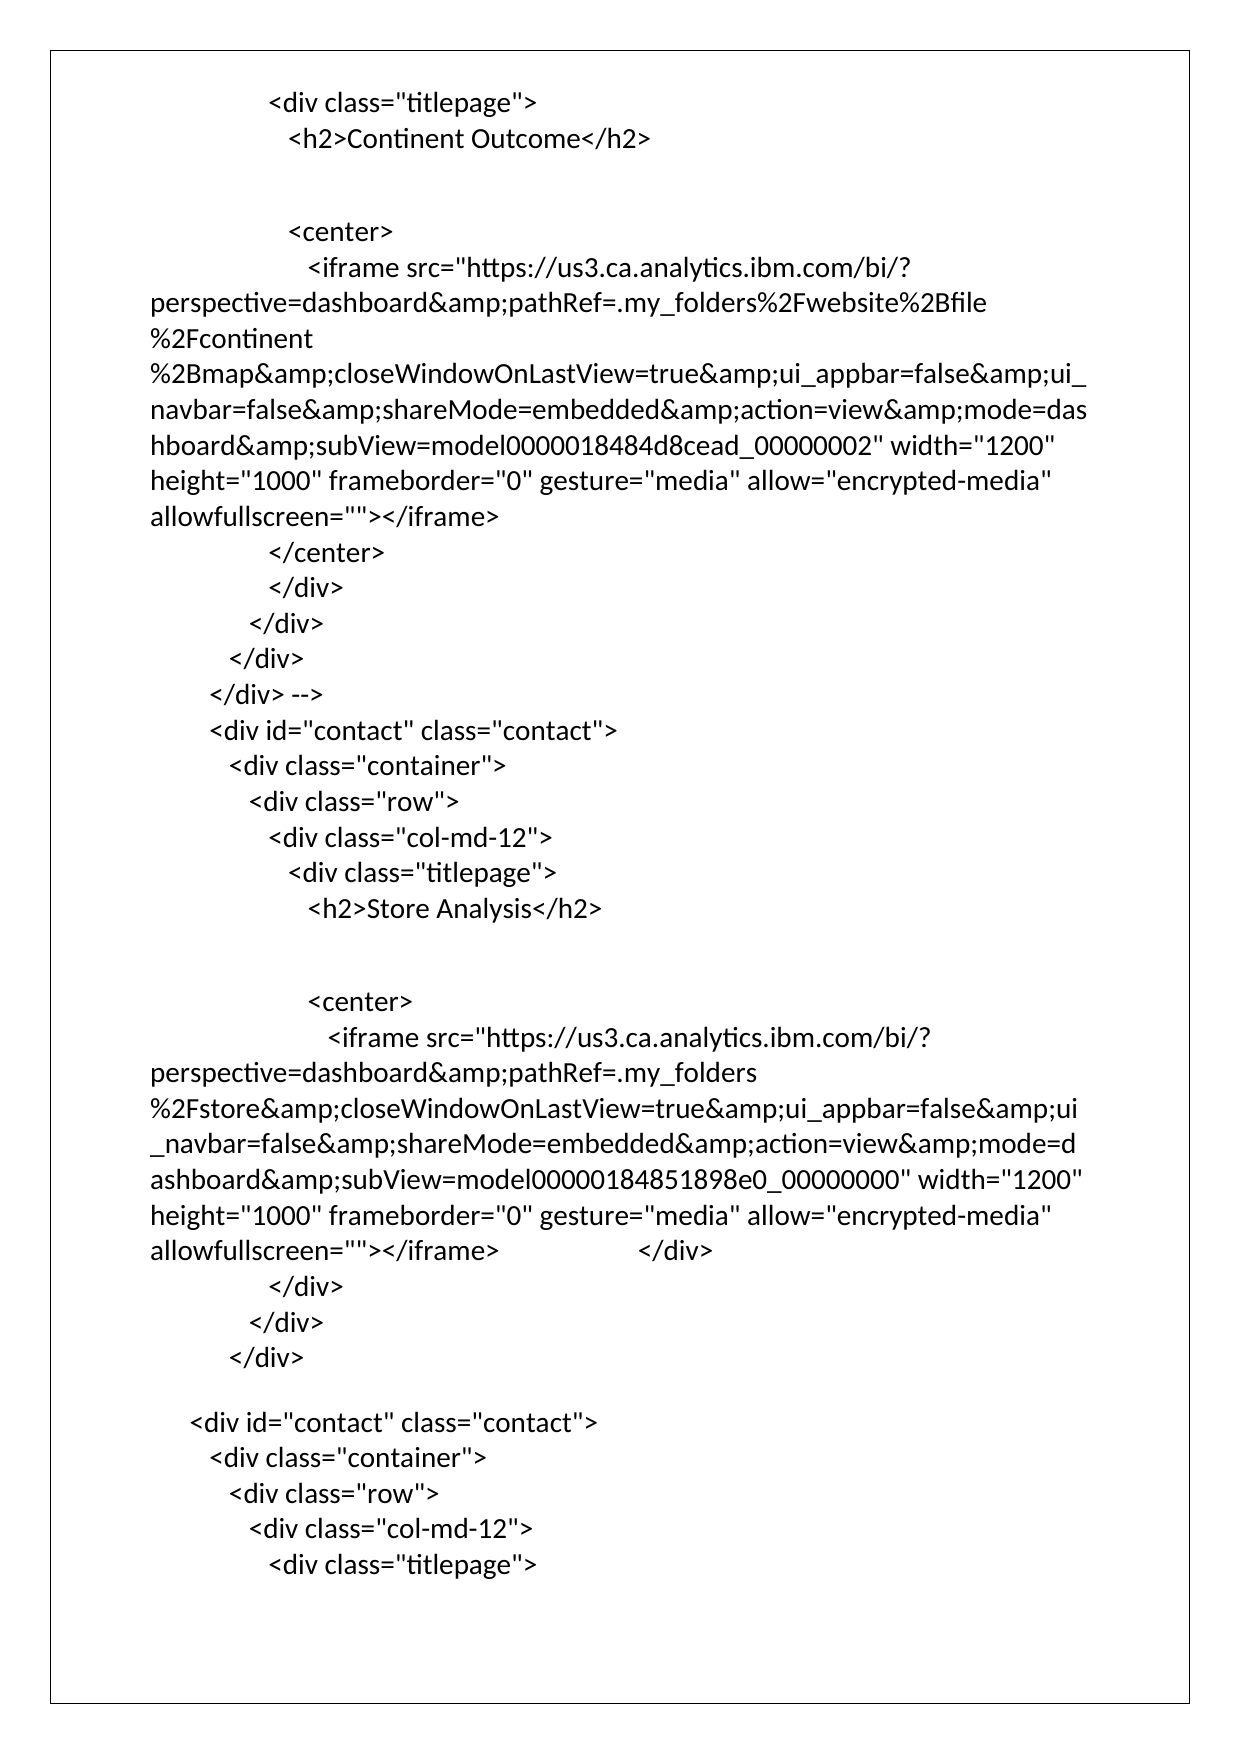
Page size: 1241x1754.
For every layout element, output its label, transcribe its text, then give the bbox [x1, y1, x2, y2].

text </div> [150, 1268, 1090, 1304]
text </center> [150, 534, 1090, 569]
text <h2>Continent Outcome</h2> [150, 120, 1090, 156]
text <div class="row"> [150, 1475, 1090, 1511]
text </div> --> [150, 676, 1090, 712]
text <div class="titlepage"> [150, 84, 1090, 120]
text <iframe src="https://us3.ca.analytics.ibm.com/bi/?perspective=dashboard&amp;pathRef=.my_folders%2Fstore&amp;closeWindowOnLastView=true&amp;ui_appbar=false&amp;ui_navbar=false&amp;shareMode=embedded&amp;action=view&amp;mode=dashboard&amp;subView=model00000184851898e0_00000000" width="1200" height="1000" frameborder="0" gesture="media" allow="encrypted-media" allowfullscreen=""></iframe> </div> [150, 1019, 1090, 1268]
text </div> [150, 1339, 1090, 1375]
text <h2>Store Analysis</h2> [150, 890, 1090, 926]
text <div class="container"> [150, 1439, 1090, 1475]
text <div class="titlepage"> [150, 1546, 1090, 1582]
text <center> [150, 213, 1090, 249]
text </div> [150, 605, 1090, 641]
text </div> [150, 569, 1090, 605]
text <iframe src="https://us3.ca.analytics.ibm.com/bi/?perspective=dashboard&amp;pathRef=.my_folders%2Fwebsite%2Bfile%2Fcontinent%2Bmap&amp;closeWindowOnLastView=true&amp;ui_appbar=false&amp;ui_navbar=false&amp;shareMode=embedded&amp;action=view&amp;mode=dashboard&amp;subView=model0000018484d8cead_00000002" width="1200" height="1000" frameborder="0" gesture="media" allow="encrypted-media" allowfullscreen=""></iframe> [150, 249, 1090, 534]
text <center> [150, 983, 1090, 1019]
text <div class="col-md-12"> [150, 819, 1090, 854]
text <div class="row"> [150, 783, 1090, 819]
text </div> [150, 1304, 1090, 1339]
text <div id="contact" class="contact"> [150, 1404, 1090, 1439]
text </div> [150, 641, 1090, 676]
text <div class="titlepage"> [150, 854, 1090, 890]
text <div class="container"> [150, 747, 1090, 783]
text <div id="contact" class="contact"> [150, 712, 1090, 747]
text <div class="col-md-12"> [150, 1511, 1090, 1546]
